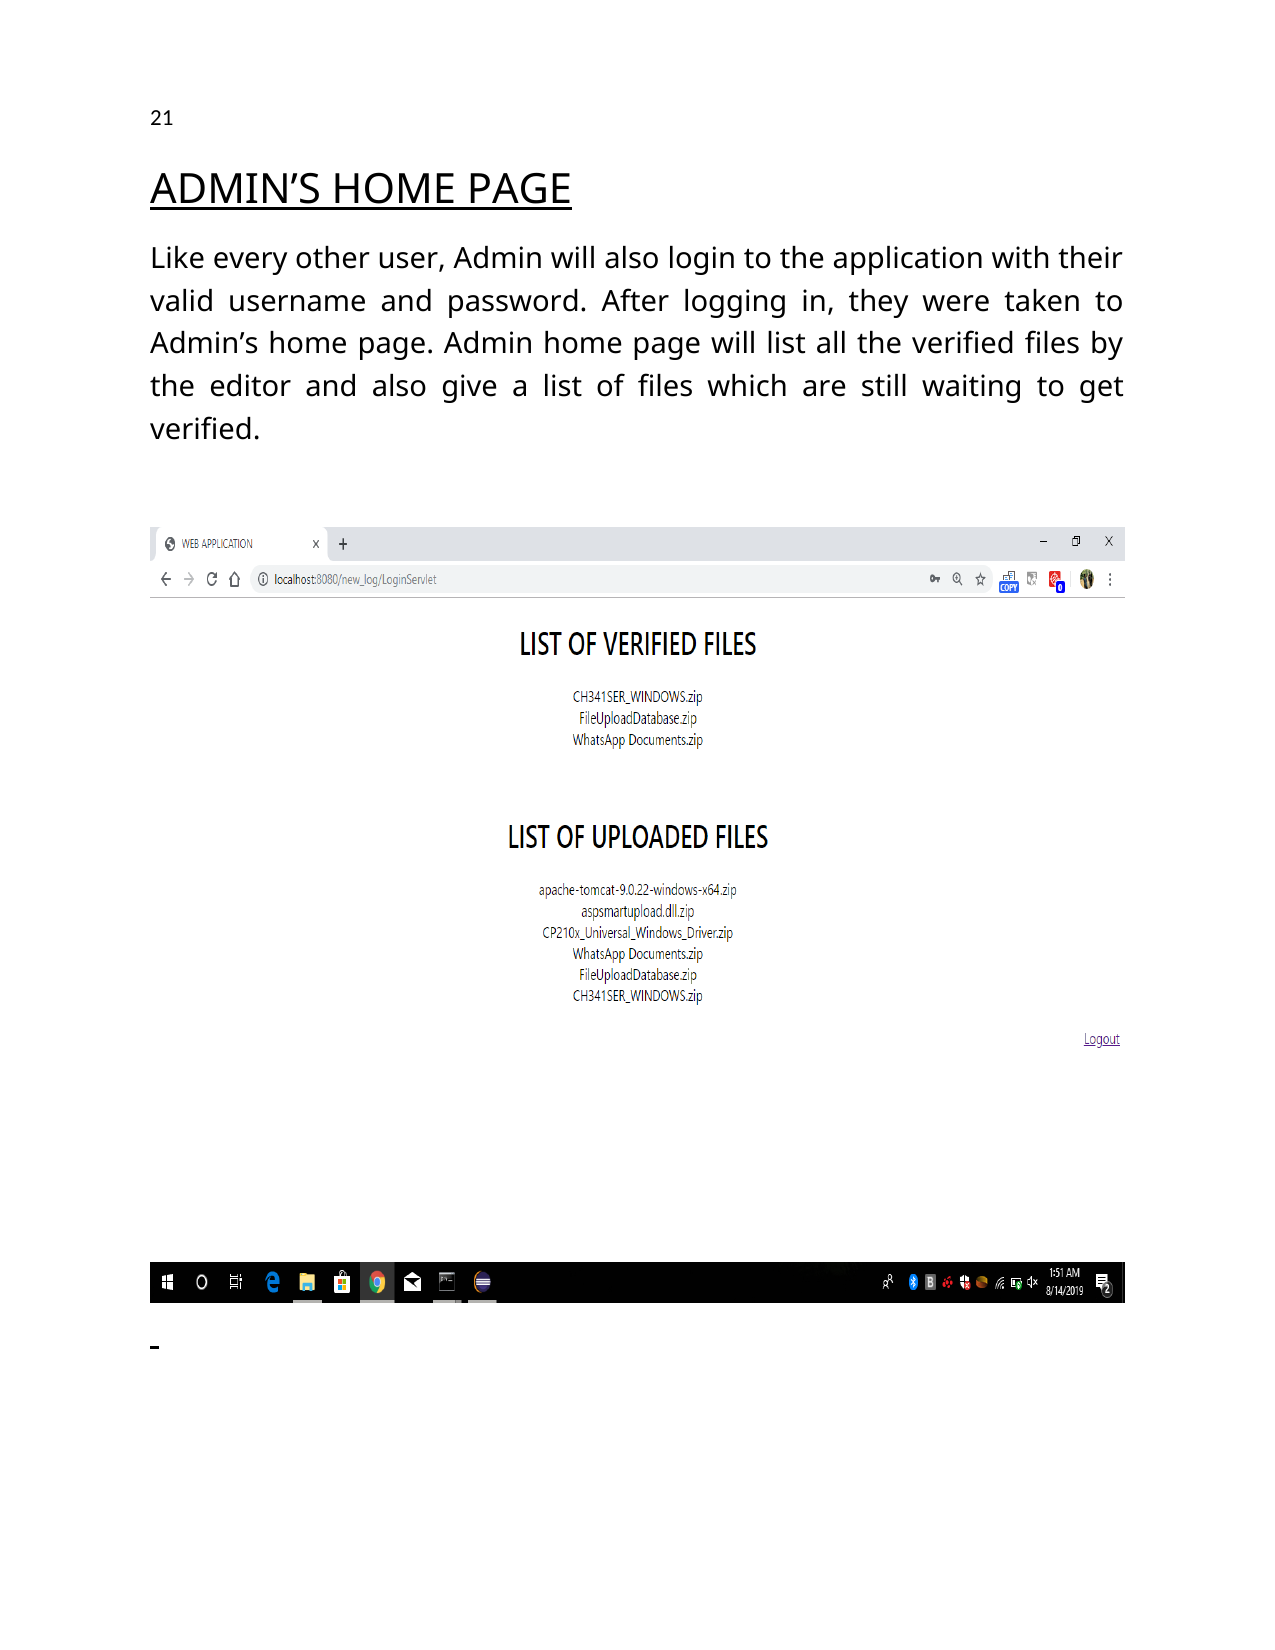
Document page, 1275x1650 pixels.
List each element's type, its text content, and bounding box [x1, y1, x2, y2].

text Like every other user, Admin will also login to the application with their valid username and password. After logging in, they were taken to Admin’s home page. Admin home page will list all the verified files by the editor and also give a list of files which are still waiting to get verified. [150, 237, 1125, 448]
picture [150, 527, 1125, 1303]
text ADMIN’S HOME PAGE [150, 159, 1125, 216]
